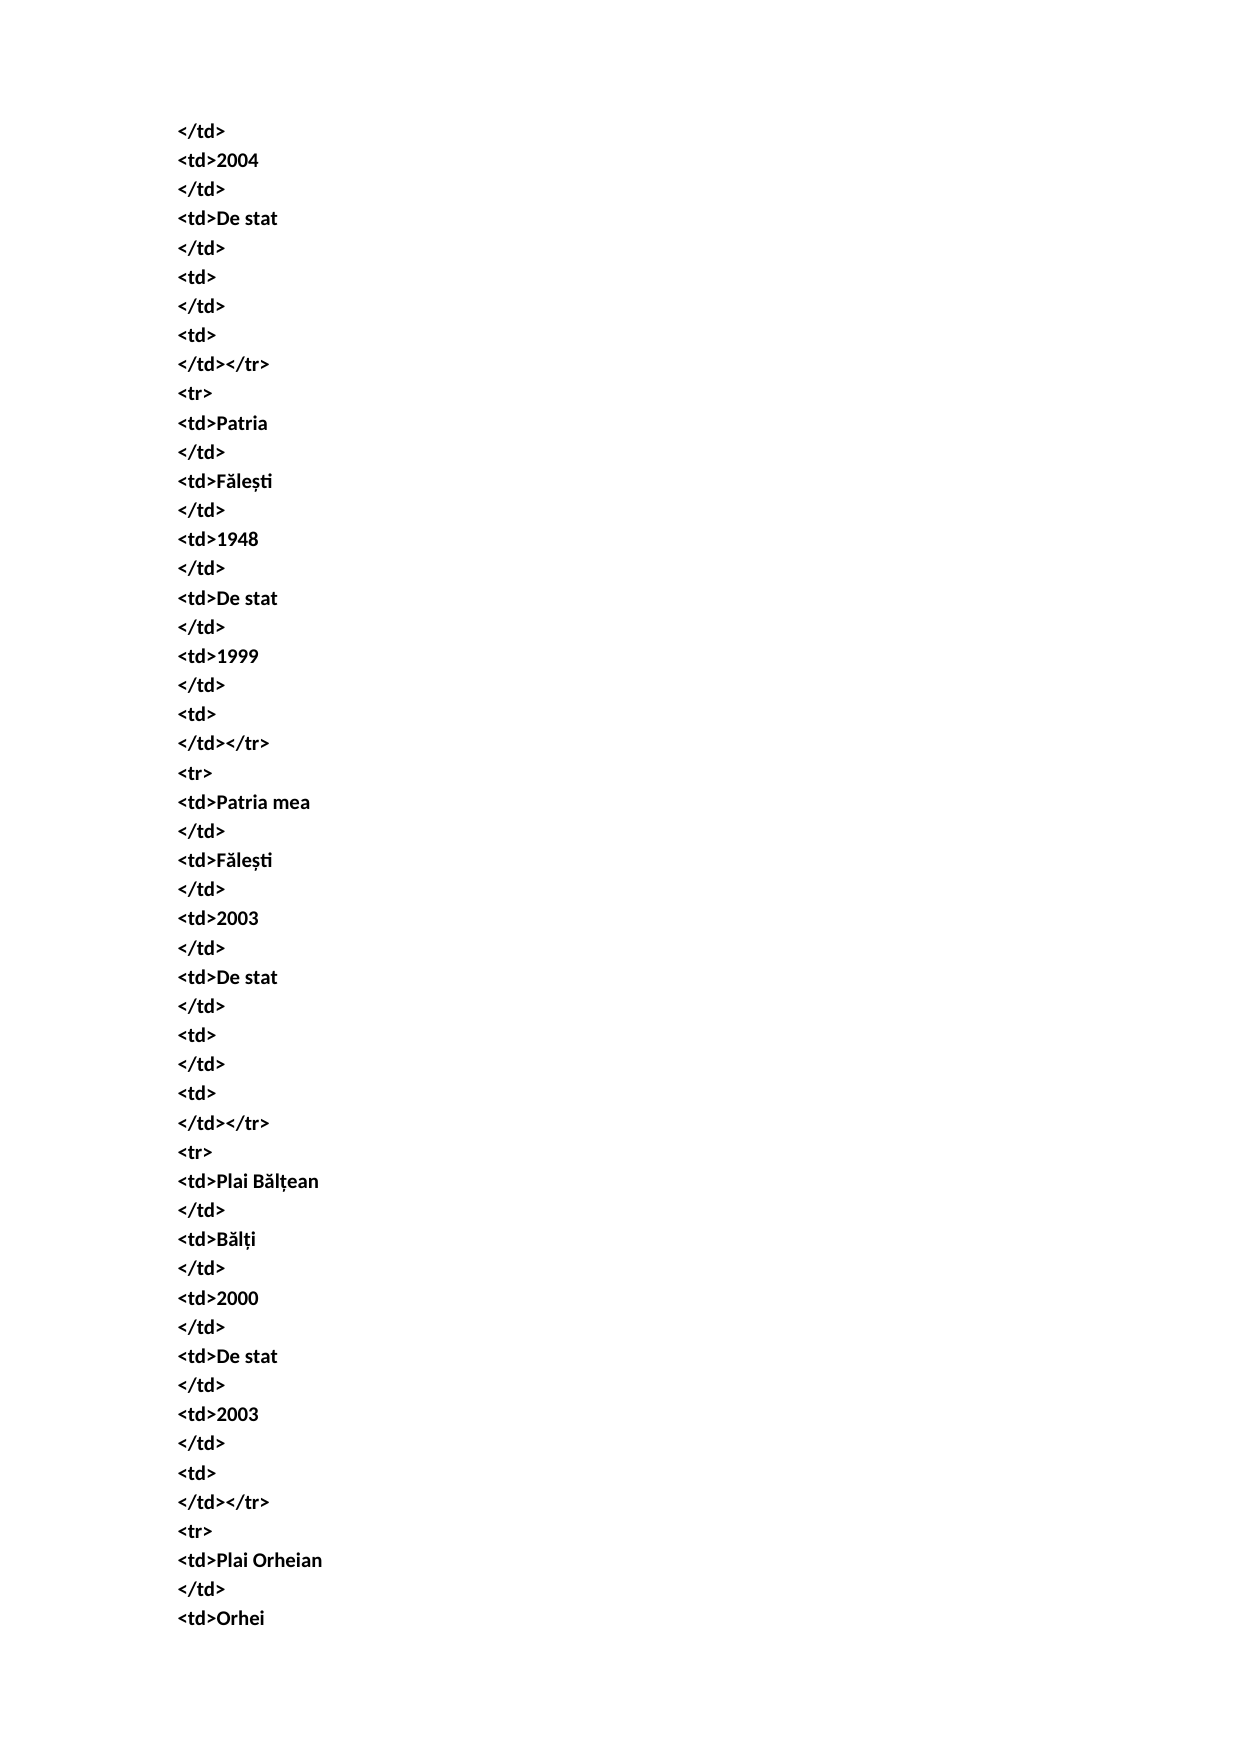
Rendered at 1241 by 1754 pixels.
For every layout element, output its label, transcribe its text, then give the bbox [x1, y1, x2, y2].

text <td>Plai Bălțean [177, 1168, 1152, 1193]
text </td> [177, 1051, 1152, 1077]
text <td> [177, 1460, 1152, 1485]
text <td>1999 [177, 643, 1152, 668]
text </td> [177, 935, 1152, 960]
text <td> [177, 1022, 1152, 1048]
text <tr> [177, 381, 1152, 406]
text </td> [177, 235, 1152, 260]
text <td> [177, 264, 1152, 289]
text </td> [177, 1576, 1152, 1602]
text </td> [177, 293, 1152, 318]
text <td>Patria [177, 410, 1152, 435]
text <td>Fălești [177, 468, 1152, 493]
text </td> [177, 439, 1152, 464]
text </td> [177, 1372, 1152, 1398]
text <td>Plai Orheian [177, 1547, 1152, 1573]
text <td> [177, 701, 1152, 727]
text <tr> [177, 760, 1152, 785]
text <td>De stat [177, 585, 1152, 610]
text </td> [177, 614, 1152, 639]
text </td> [177, 993, 1152, 1018]
text </td></tr> [177, 731, 1152, 756]
text </td> [177, 118, 1152, 143]
text </td></tr> [177, 351, 1152, 377]
text </td> [177, 818, 1152, 843]
text </td> [177, 497, 1152, 523]
text <td>1948 [177, 526, 1152, 552]
text <tr> [177, 1518, 1152, 1543]
text <td>Fălești [177, 847, 1152, 873]
text <td>2004 [177, 147, 1152, 173]
text </td></tr> [177, 1489, 1152, 1514]
text <td>2000 [177, 1285, 1152, 1310]
text </td> [177, 1197, 1152, 1223]
text </td> [177, 176, 1152, 202]
text <td>De stat [177, 206, 1152, 231]
text <td>De stat [177, 1343, 1152, 1368]
text </td></tr> [177, 1110, 1152, 1135]
text <td> [177, 1081, 1152, 1106]
text </td> [177, 876, 1152, 902]
text </td> [177, 672, 1152, 698]
text <td>Orhei [177, 1606, 1152, 1631]
text <tr> [177, 1139, 1152, 1164]
text </td> [177, 1256, 1152, 1281]
text </td> [177, 556, 1152, 581]
text </td> [177, 1431, 1152, 1456]
text <td>Patria mea [177, 789, 1152, 814]
text </td> [177, 1314, 1152, 1339]
text <td>De stat [177, 964, 1152, 989]
text <td>Bălți [177, 1226, 1152, 1252]
text <td>2003 [177, 906, 1152, 931]
text <td>2003 [177, 1401, 1152, 1427]
text <td> [177, 322, 1152, 348]
